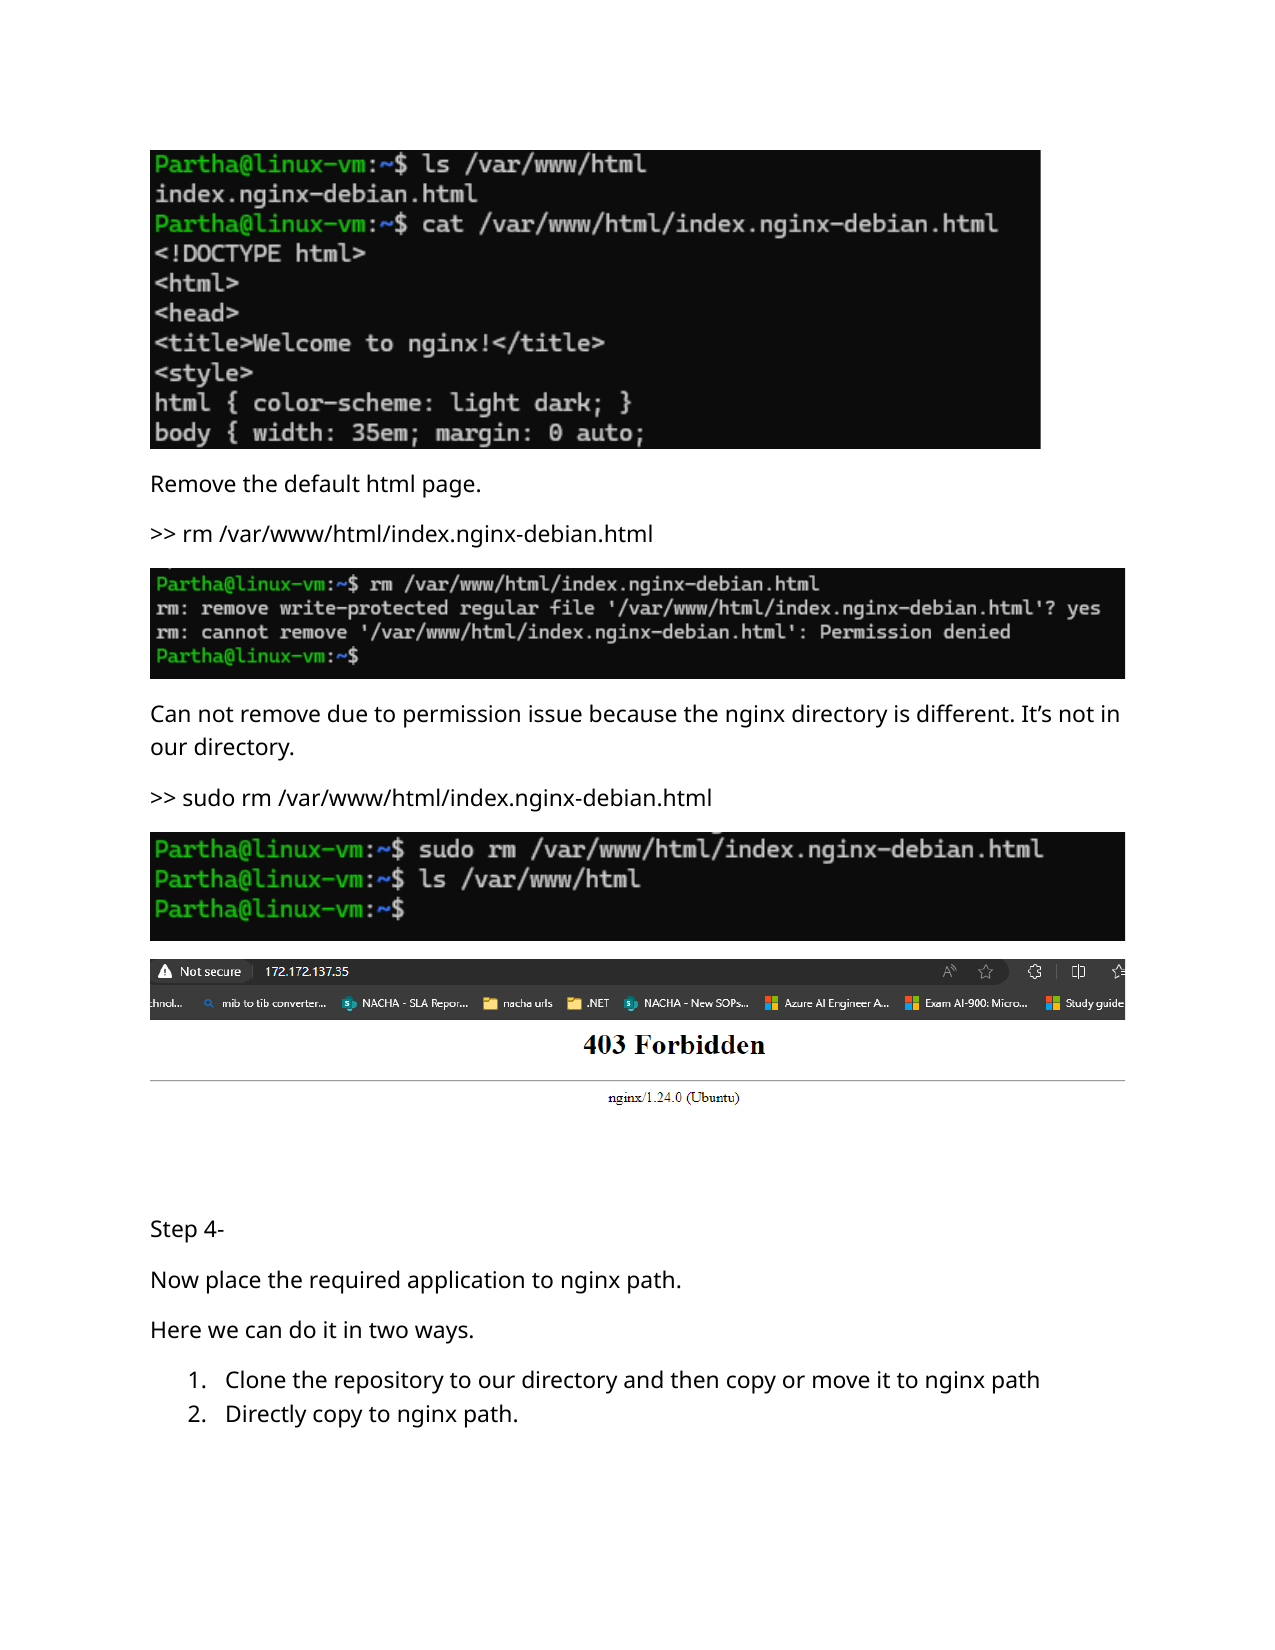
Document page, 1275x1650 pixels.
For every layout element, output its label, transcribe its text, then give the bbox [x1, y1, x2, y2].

text Here we can do it in two ways. [150, 1314, 1125, 1345]
picture [150, 568, 1125, 679]
list Clone the repository to our directory and then copy or move it to nginx path [187, 1364, 1125, 1396]
picture [150, 832, 1125, 941]
text Step 4- [150, 1213, 1125, 1244]
text Now place the required application to nginx path. [150, 1264, 1125, 1295]
list Directly copy to nginx path. [187, 1398, 1125, 1429]
text >> rm /var/www/html/index.nginx-debian.html [150, 518, 1125, 549]
text Can not remove due to permission issue because the nginx directory is different. It’s not in our directory. [150, 697, 1125, 762]
picture [150, 150, 1041, 449]
picture [150, 959, 1125, 1144]
text Remove the default html page. [150, 468, 1125, 499]
text >> sudo rm /var/www/html/index.nginx-debian.html [150, 782, 1125, 813]
